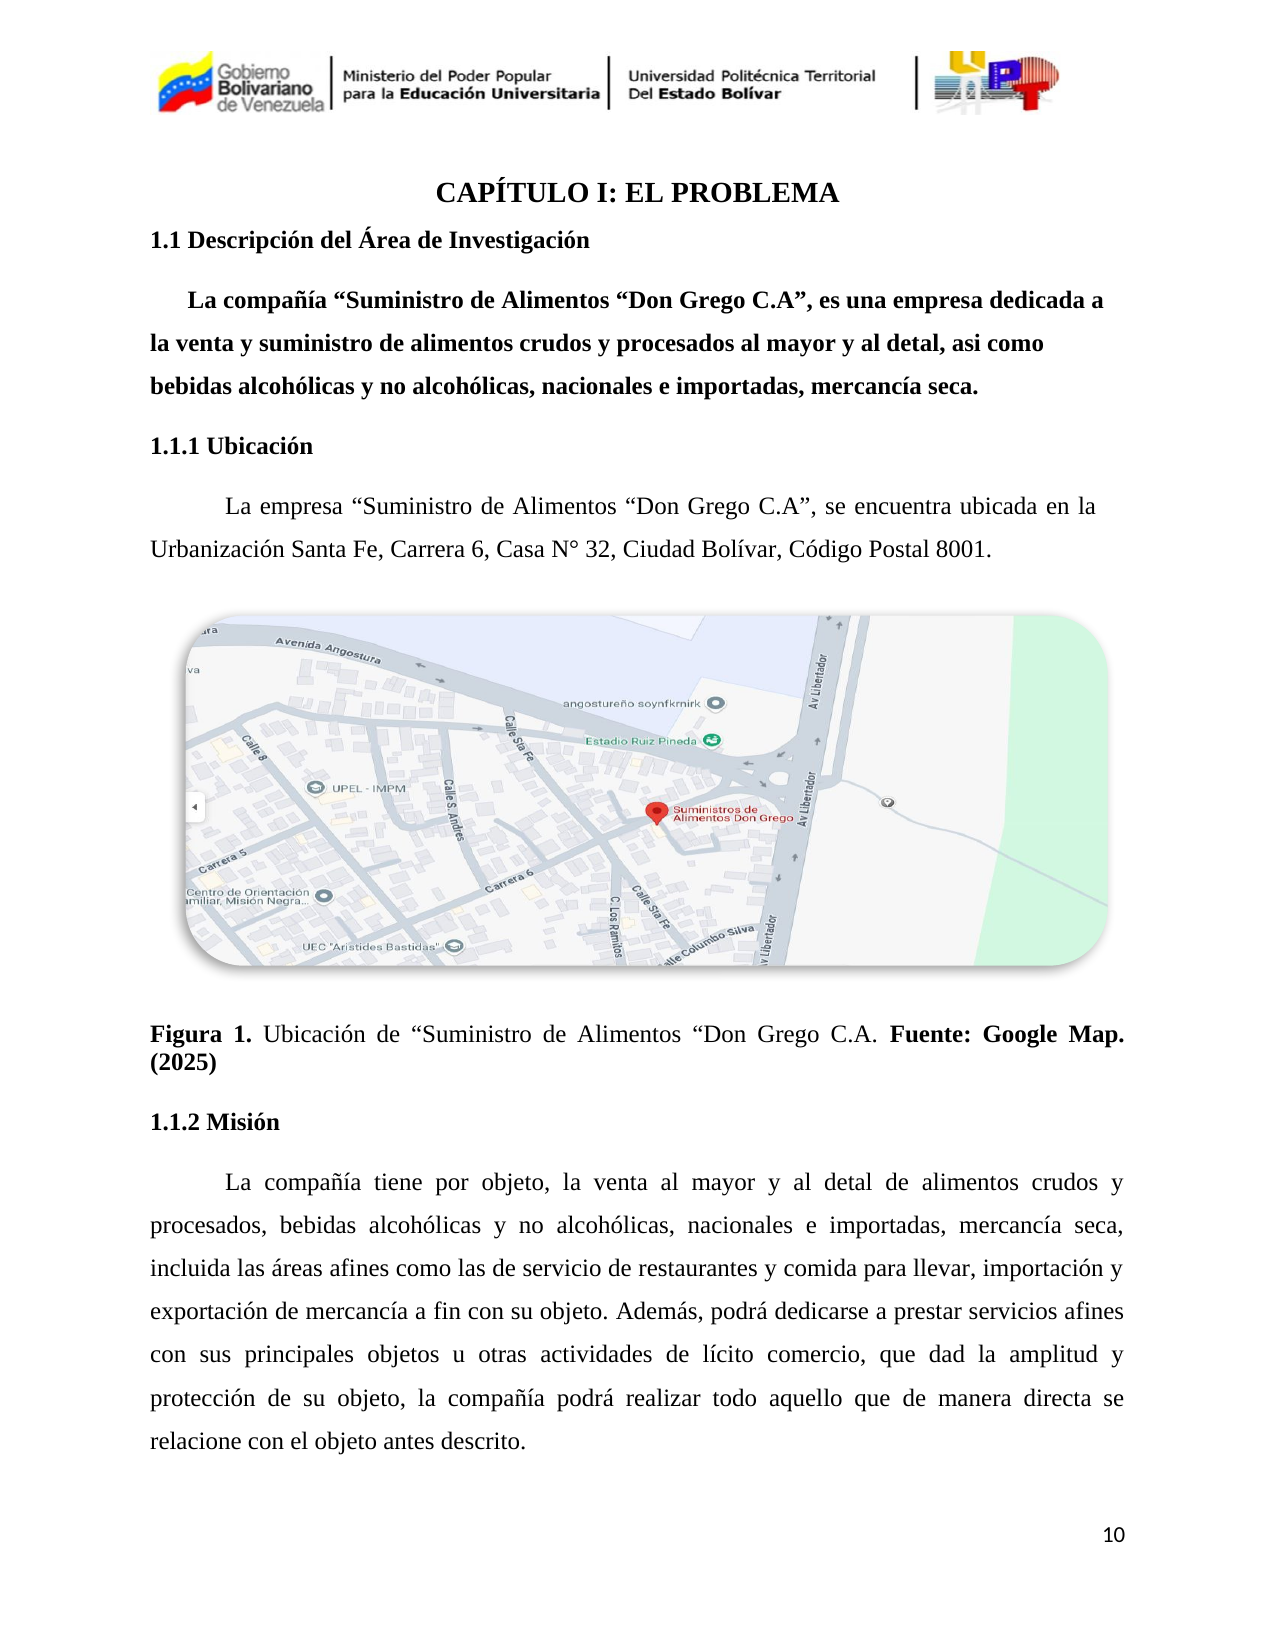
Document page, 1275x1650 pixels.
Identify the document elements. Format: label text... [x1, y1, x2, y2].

text La empresa “Suministro de Alimentos “Don Grego C.A”, se encuentra ubicada en la Urbanización Santa Fe, Carrera 6, Casa N° 32, Ciudad Bolívar, Código Postal 8001. [150, 491, 1098, 563]
list 1.1.2 Misión [150, 1107, 1125, 1136]
text CAPÍTULO I: EL PROBLEMA [150, 175, 1125, 208]
list Descripción del Área de Investigación [150, 225, 1125, 254]
list 1.1.1 Ubicación [150, 431, 1125, 460]
picture [150, 51, 1061, 115]
picture [185, 615, 1108, 966]
text La compañía “Suministro de Alimentos “Don Grego C.A”, es una empresa dedicada a la venta y suministro de alimentos crudos y procesados al mayor y al detal, asi como bebidas alcohólicas y no alcohólicas, nacionales e importadas, mercancía seca. [150, 285, 1125, 400]
text La compañía tiene por objeto, la venta al mayor y al detal de alimentos crudos y procesados, bebidas alcohólicas y no alcohólicas, nacionales e importadas, mercancía seca, incluida las áreas afines como las de servicio de restaurantes y comida para llevar, importación y exportación de mercancía a fin con su objeto. Además, podrá dedicarse a prestar servicios afines con sus principales objetos u otras actividades de lícito comercio, que dad la amplitud y protección de su objeto, la compañía podrá realizar todo aquello que de manera directa se relacione con el objeto antes descrito. [150, 1167, 1125, 1454]
